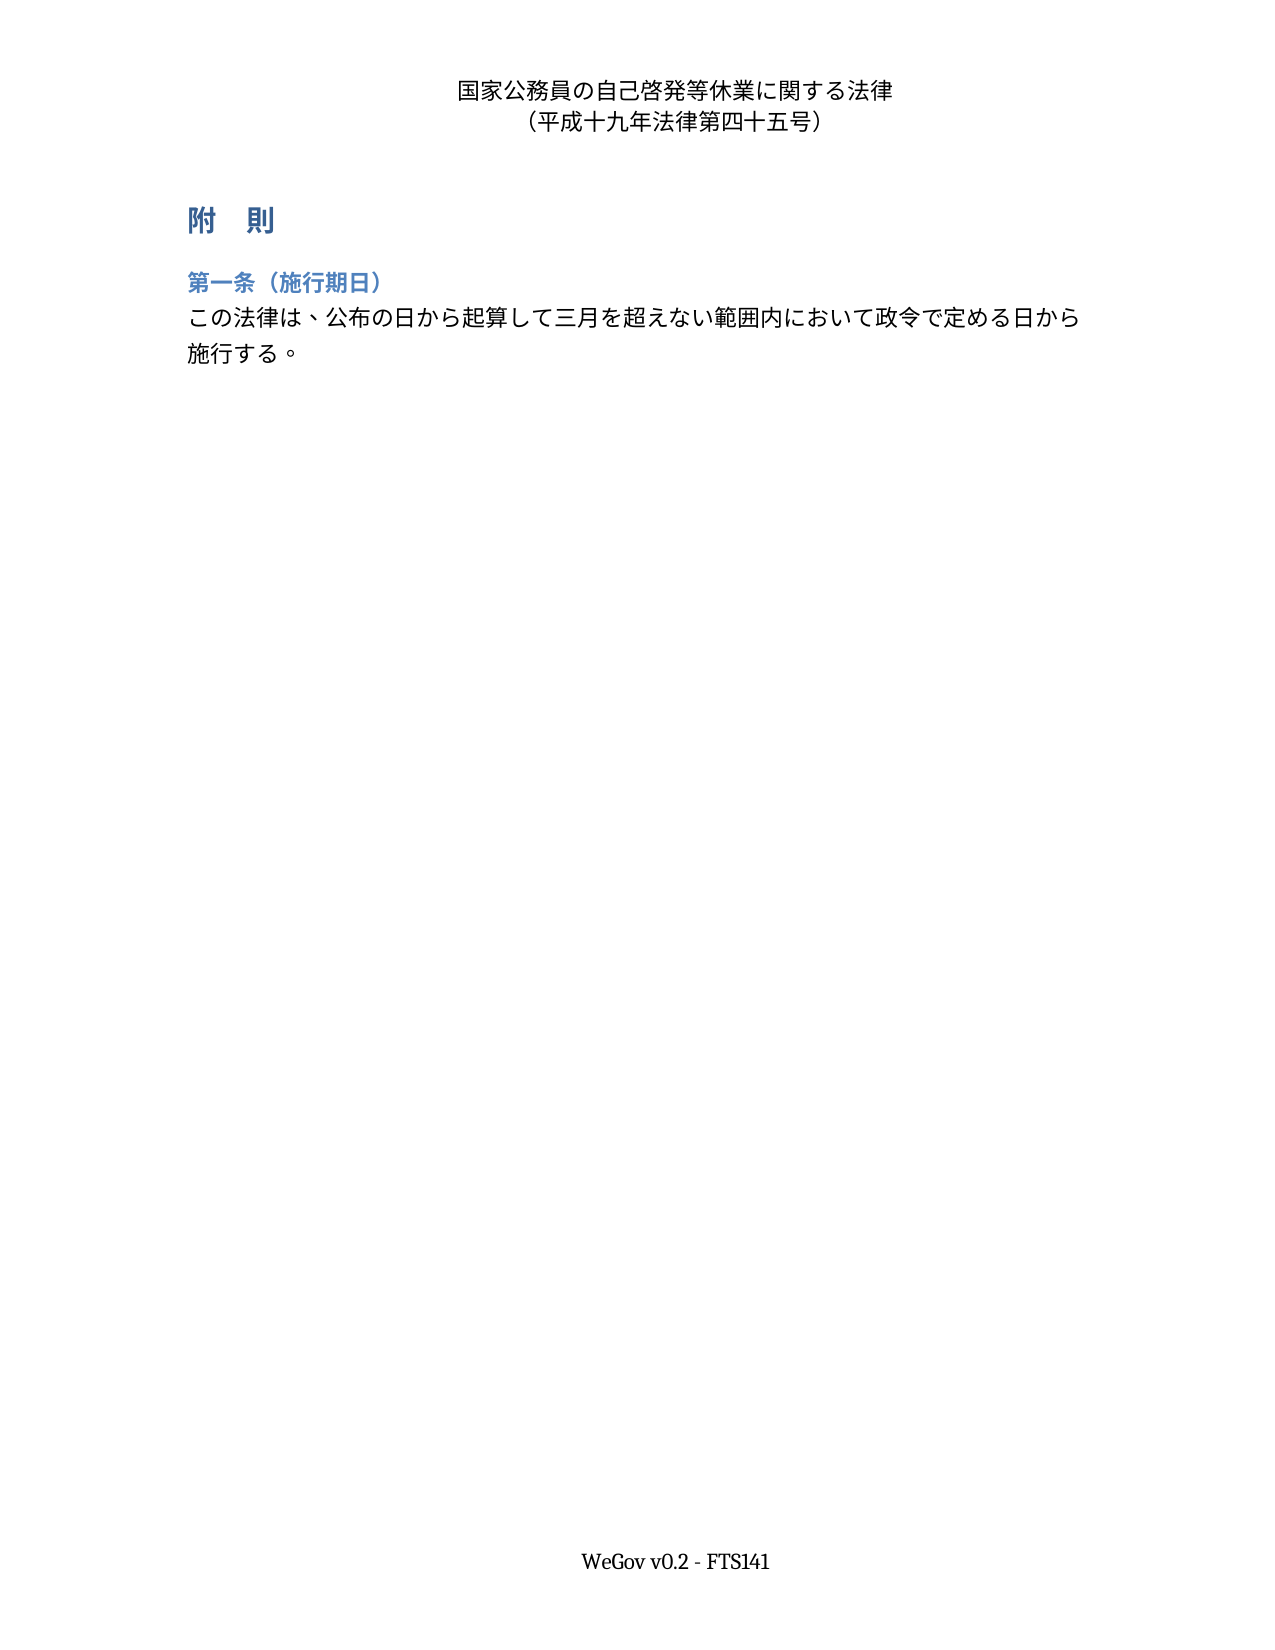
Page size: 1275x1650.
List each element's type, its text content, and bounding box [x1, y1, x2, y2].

subtitle 第一条（施行期日） [187, 266, 1087, 298]
subtitle 附 則 [187, 200, 1087, 240]
text この法律は、公布の日から起算して三月を超えない範囲内において政令で定める日から施行する。 [187, 302, 1087, 369]
